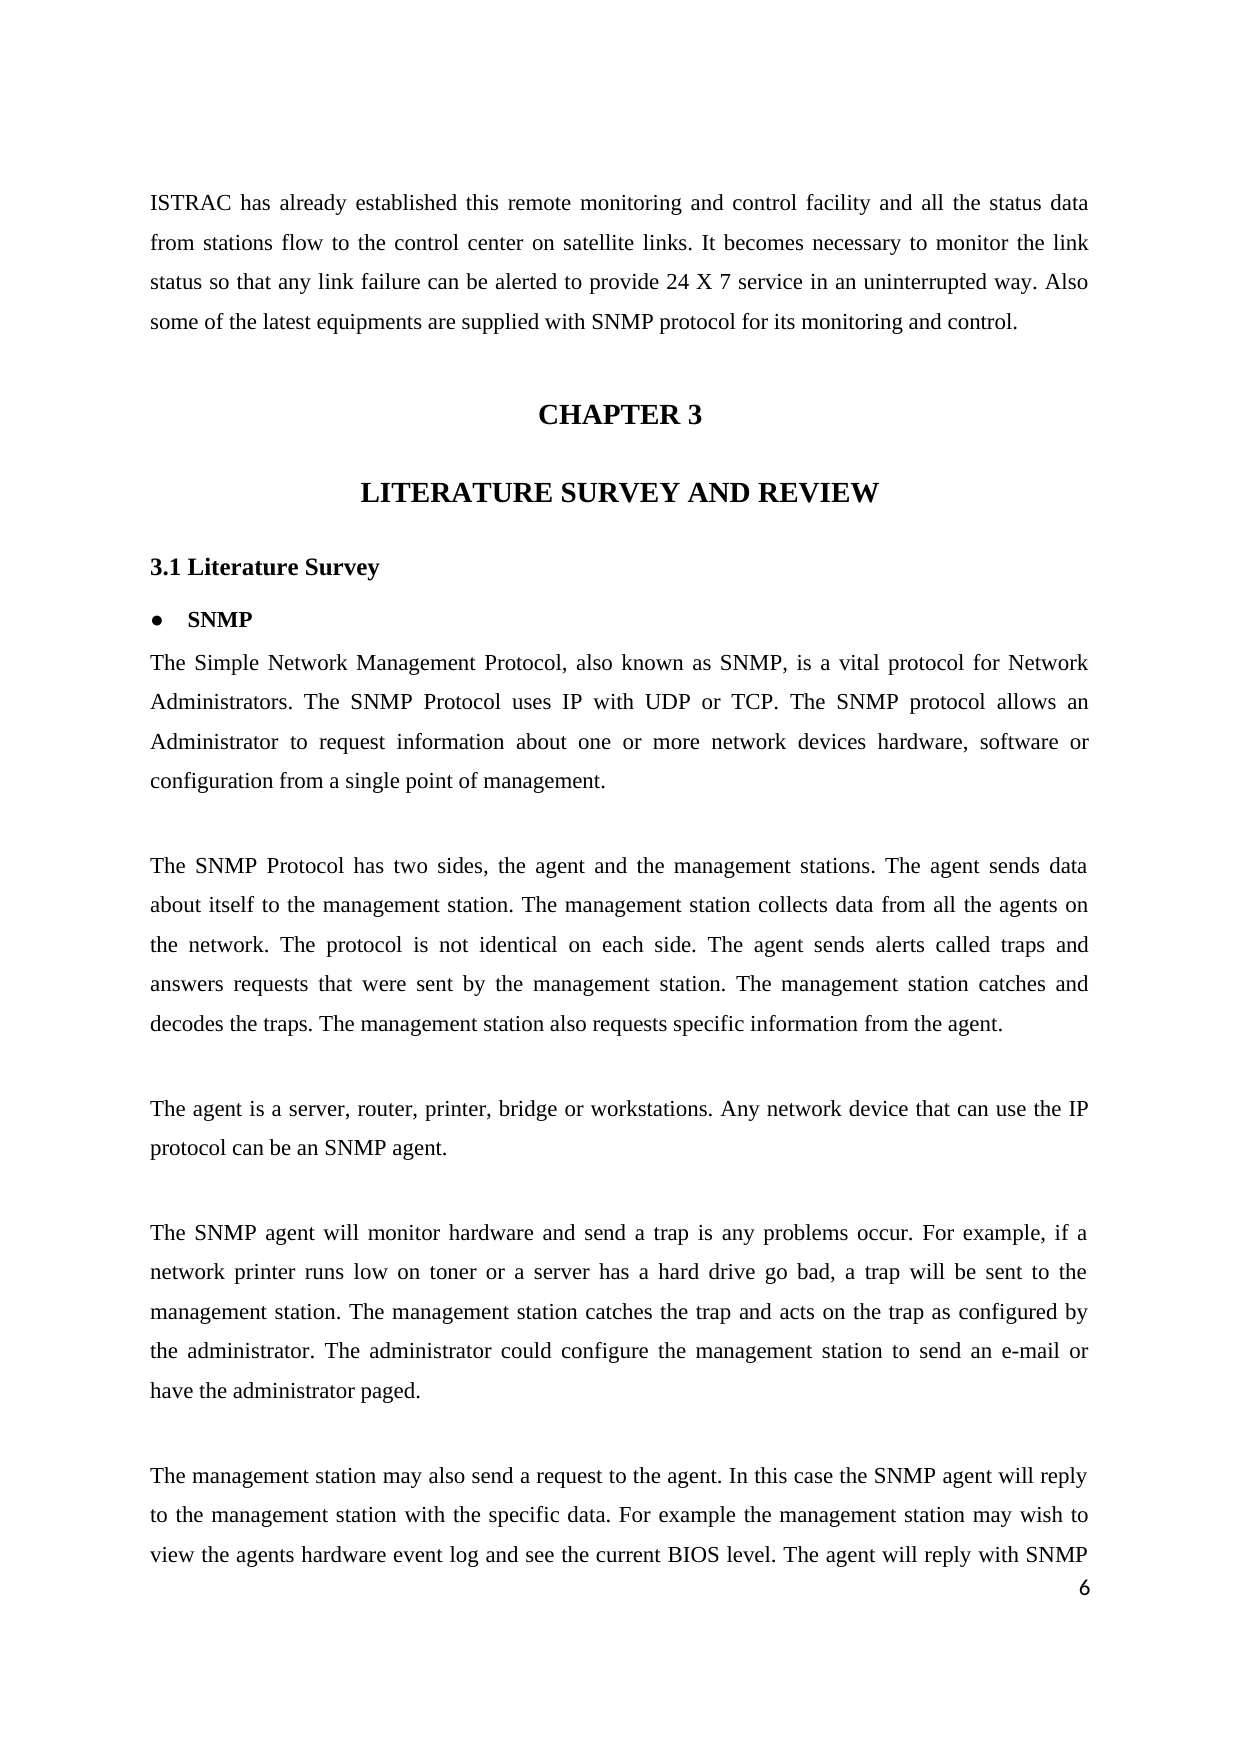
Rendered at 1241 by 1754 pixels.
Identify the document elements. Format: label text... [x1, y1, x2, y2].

text LITERATURE SURVEY AND REVIEW [150, 475, 1090, 508]
text The Simple Network Management Protocol, also known as SNMP, is a vital protocol for Network Administrators. The SNMP Protocol uses IP with UDP or TCP. The SNMP protocol allows an Administrator to request information about one or more network devices hardware, software or configuration from a single point of management. [150, 649, 1090, 793]
list SNMP [150, 606, 1090, 633]
text The agent is a server, router, printer, bridge or workstations. Any network device that can use the IP protocol can be an SNMP agent. [150, 1095, 1090, 1161]
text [150, 1462, 1090, 1567]
text The SNMP agent will monitor hardware and send a trap is any problems occur. For example, if a network printer runs low on toner or a server has a hard drive go bad, a trap will be sent to the management station. The management station catches the trap and acts on the trap as configured by the administrator. The administrator could configure the management station to send an e-mail or have the administrator paged. [150, 1219, 1090, 1403]
text CHAPTER 3 [150, 397, 1090, 431]
text 3.1 Literature Survey [150, 552, 1090, 581]
text The SNMP Protocol has two sides, the agent and the management stations. The agent sends data about itself to the management station. The management station collects data from all the agents on the network. The protocol is not identical on each side. The agent sends alerts called traps and answers requests that were sent by the management station. The management station catches and decodes the traps. The management station also requests specific information from the agent. [150, 852, 1090, 1036]
text ISTRAC has already established this remote monitoring and control facility and all the status data from stations flow to the control center on satellite links. It becomes necessary to monitor the link status so that any link failure can be alerted to provide 24 X 7 service in an uninterrupted way. Also some of the latest equipments are supplied with SNMP protocol for its monitoring and control. [150, 189, 1090, 334]
